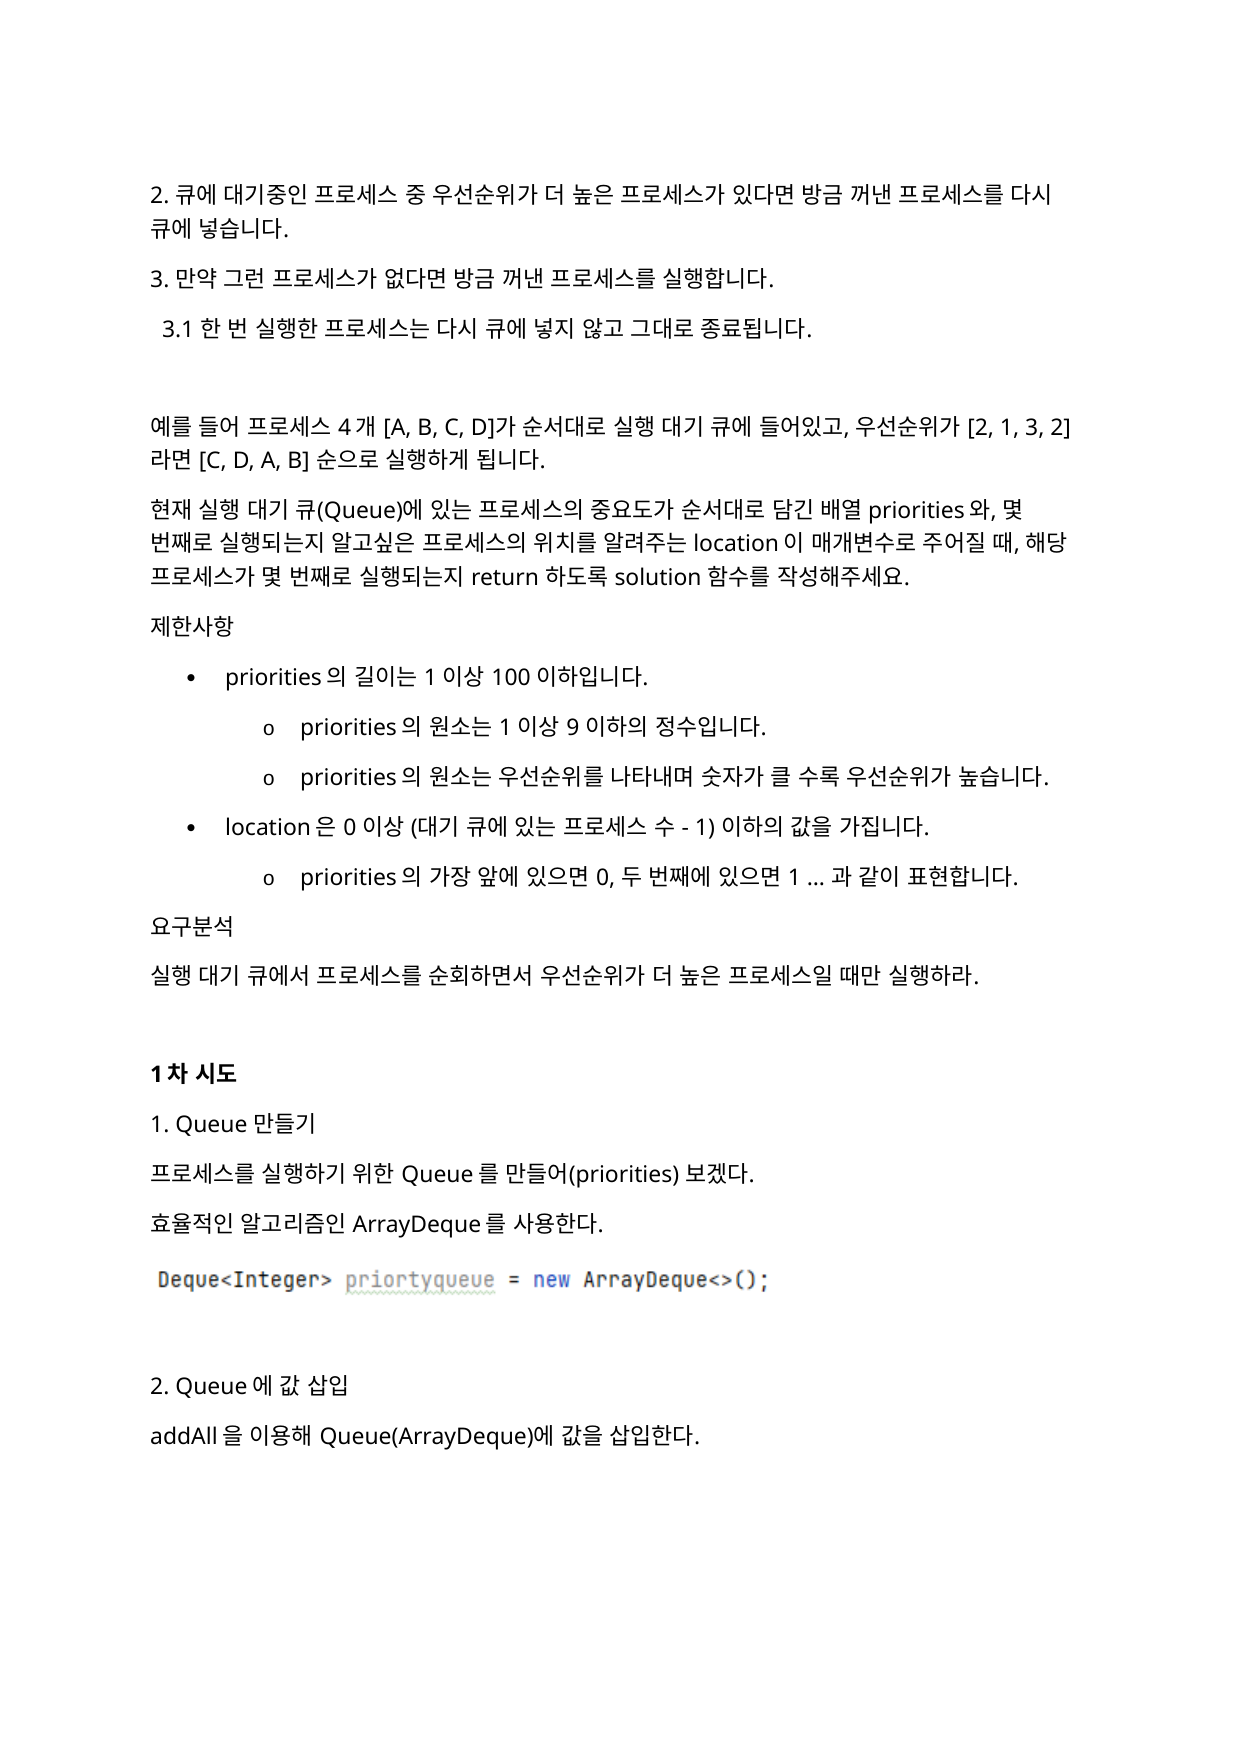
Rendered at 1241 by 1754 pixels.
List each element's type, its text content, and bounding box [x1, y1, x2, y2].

text 3. 만약 그런 프로세스가 없다면 방금 꺼낸 프로세스를 실행합니다. [150, 261, 1090, 294]
text 1. Queue 만들기 [150, 1106, 1090, 1139]
text 3.1 한 번 실행한 프로세스는 다시 큐에 넣지 않고 그대로 종료됩니다. [150, 311, 1090, 344]
text 1차 시도 [150, 1056, 1090, 1089]
list priorities의 원소는 1 이상 9 이하의 정수입니다. [262, 708, 1090, 742]
list priorities의 길이는 1 이상 100 이하입니다. [187, 658, 1090, 692]
text 효율적인 알고리즘인 ArrayDeque를 사용한다. [150, 1206, 1090, 1239]
list priorities의 가장 앞에 있으면 0, 두 번째에 있으면 1 … 과 같이 표현합니다. [262, 858, 1090, 892]
text 실행 대기 큐에서 프로세스를 순회하면서 우선순위가 더 높은 프로세스일 때만 실행하라. [150, 958, 1090, 992]
text 프로세스를 실행하기 위한 Queue를 만들어(priorities) 보겠다. [150, 1156, 1090, 1189]
text 2. Queue에 값 삽입 [150, 1368, 1090, 1401]
picture [150, 1256, 785, 1303]
list location은 0 이상 (대기 큐에 있는 프로세스 수 - 1) 이하의 값을 가집니다. [187, 808, 1090, 842]
text 예를 들어 프로세스 4개 [A, B, C, D]가 순서대로 실행 대기 큐에 들어있고, 우선순위가 [2, 1, 3, 2]라면 [C, D, A, B] 순으로 실행하게 됩니다. [150, 408, 1090, 475]
text 제한사항 [150, 608, 1090, 642]
text 현재 실행 대기 큐(Queue)에 있는 프로세스의 중요도가 순서대로 담긴 배열 priorities와, 몇 번째로 실행되는지 알고싶은 프로세스의 위치를 알려주는 location이 매개변수로 주어질 때, 해당 프로세스가 몇 번째로 실행되는지 return 하도록 solution 함수를 작성해주세요. [150, 492, 1090, 592]
list priorities의 원소는 우선순위를 나타내며 숫자가 클 수록 우선순위가 높습니다. [262, 758, 1090, 792]
text 2. 큐에 대기중인 프로세스 중 우선순위가 더 높은 프로세스가 있다면 방금 꺼낸 프로세스를 다시 큐에 넣습니다. [150, 177, 1090, 244]
text addAll을 이용해 Queue(ArrayDeque)에 값을 삽입한다. [150, 1418, 1090, 1451]
text 요구분석 [150, 908, 1090, 942]
